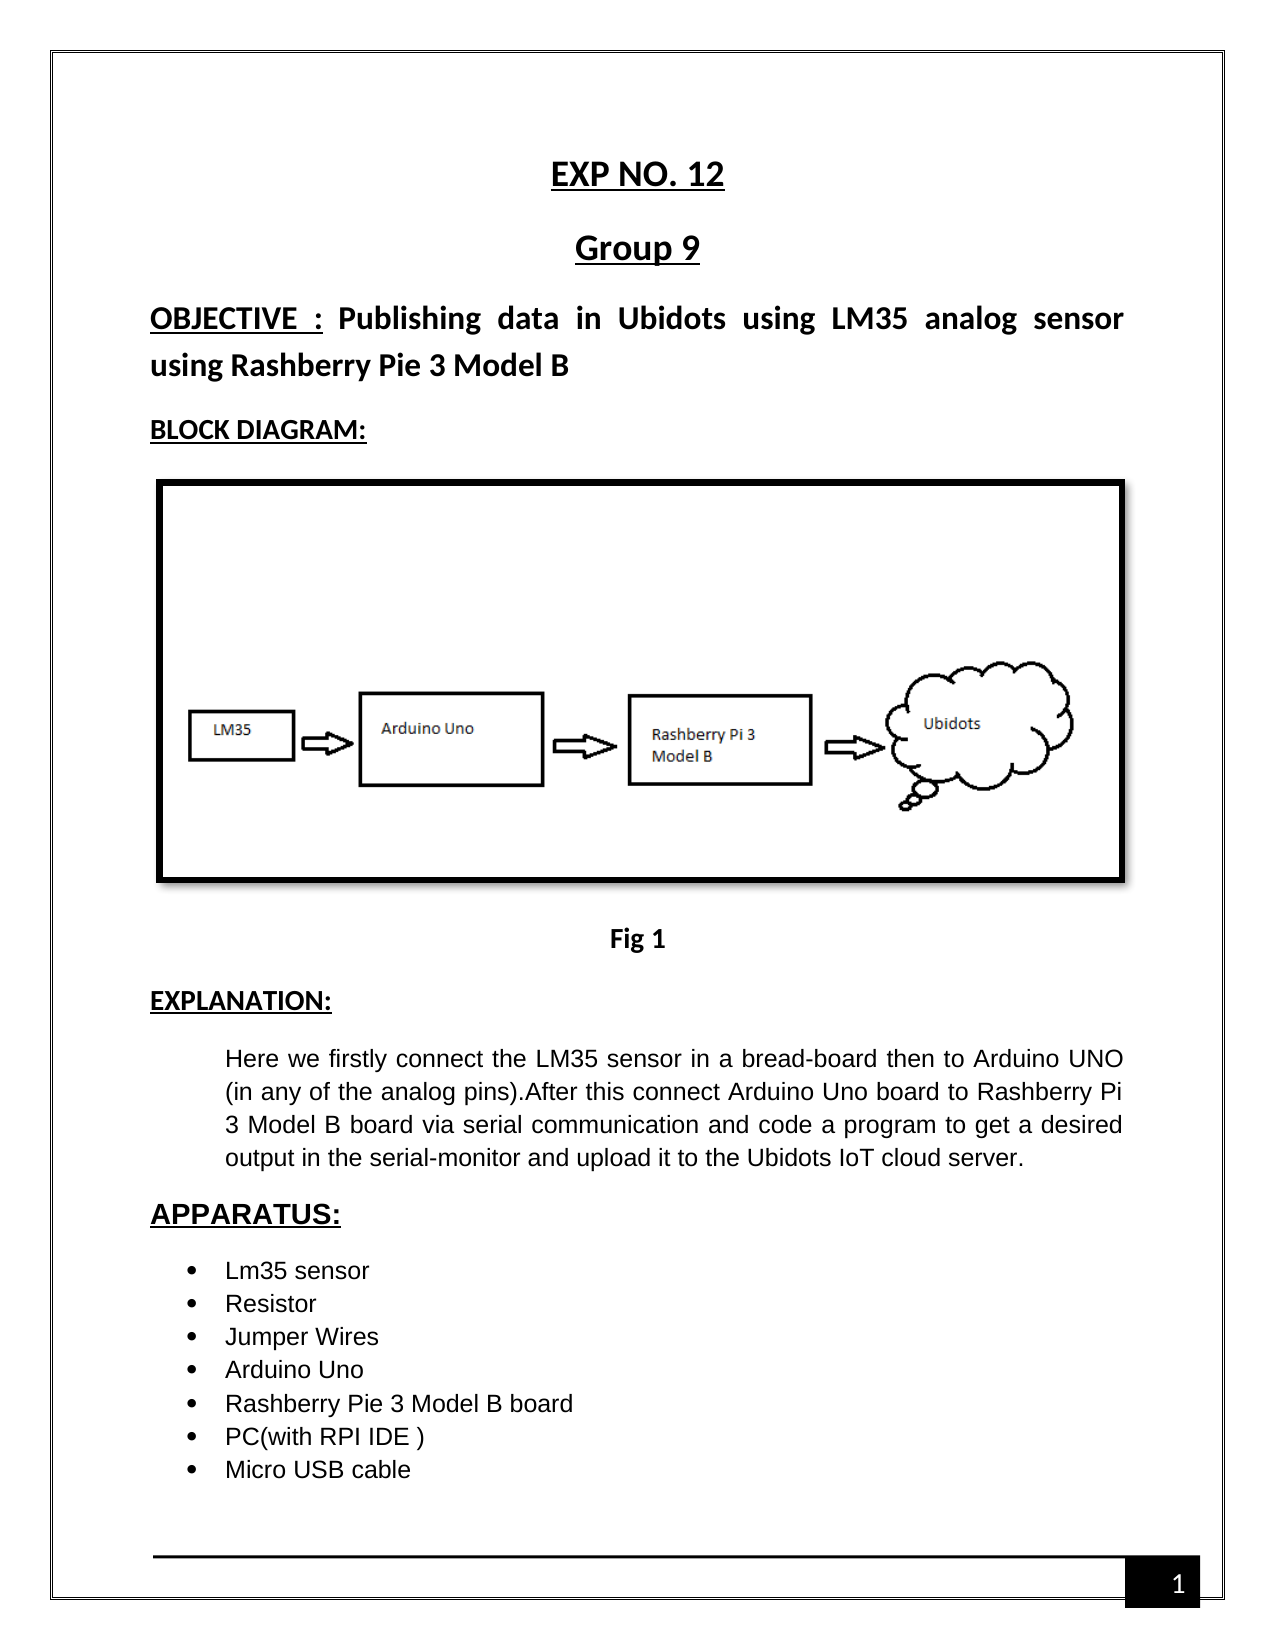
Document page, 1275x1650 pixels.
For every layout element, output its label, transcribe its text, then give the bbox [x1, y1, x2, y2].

list Arduino Uno [187, 1355, 1125, 1384]
list Rashberry Pie 3 Model B board [187, 1388, 1125, 1417]
text OBJECTIVE : Publishing data in Ubidots using LM35 analog sensor using Rashberry Pie 3 Model B [150, 297, 1125, 384]
text EXP NO. 12 [150, 150, 1125, 196]
list PC(with RPI IDE ) [187, 1422, 1125, 1451]
list Here we firstly connect the LM35 sensor in a bread-board then to Arduino UNO (in any of the analog pins).After this connect Arduino Uno board to Rashberry Pi 3 Model B board via serial communication and code a program to get a desired output in the serial-monitor and upload it to the Ubidots IoT cloud server. [225, 1044, 1125, 1172]
text Group 9 [150, 223, 1125, 269]
list Lm35 sensor [187, 1256, 1125, 1285]
list Jumper Wires [187, 1322, 1125, 1351]
list Resistor [187, 1289, 1125, 1318]
text Fig 1 [150, 920, 1125, 956]
picture [163, 486, 1119, 877]
text EXPLANATION: [150, 982, 1125, 1018]
text APPARATUS: [150, 1197, 1125, 1230]
text BLOCK DIAGRAM: [150, 411, 1125, 447]
list Micro USB cable [187, 1455, 1125, 1484]
